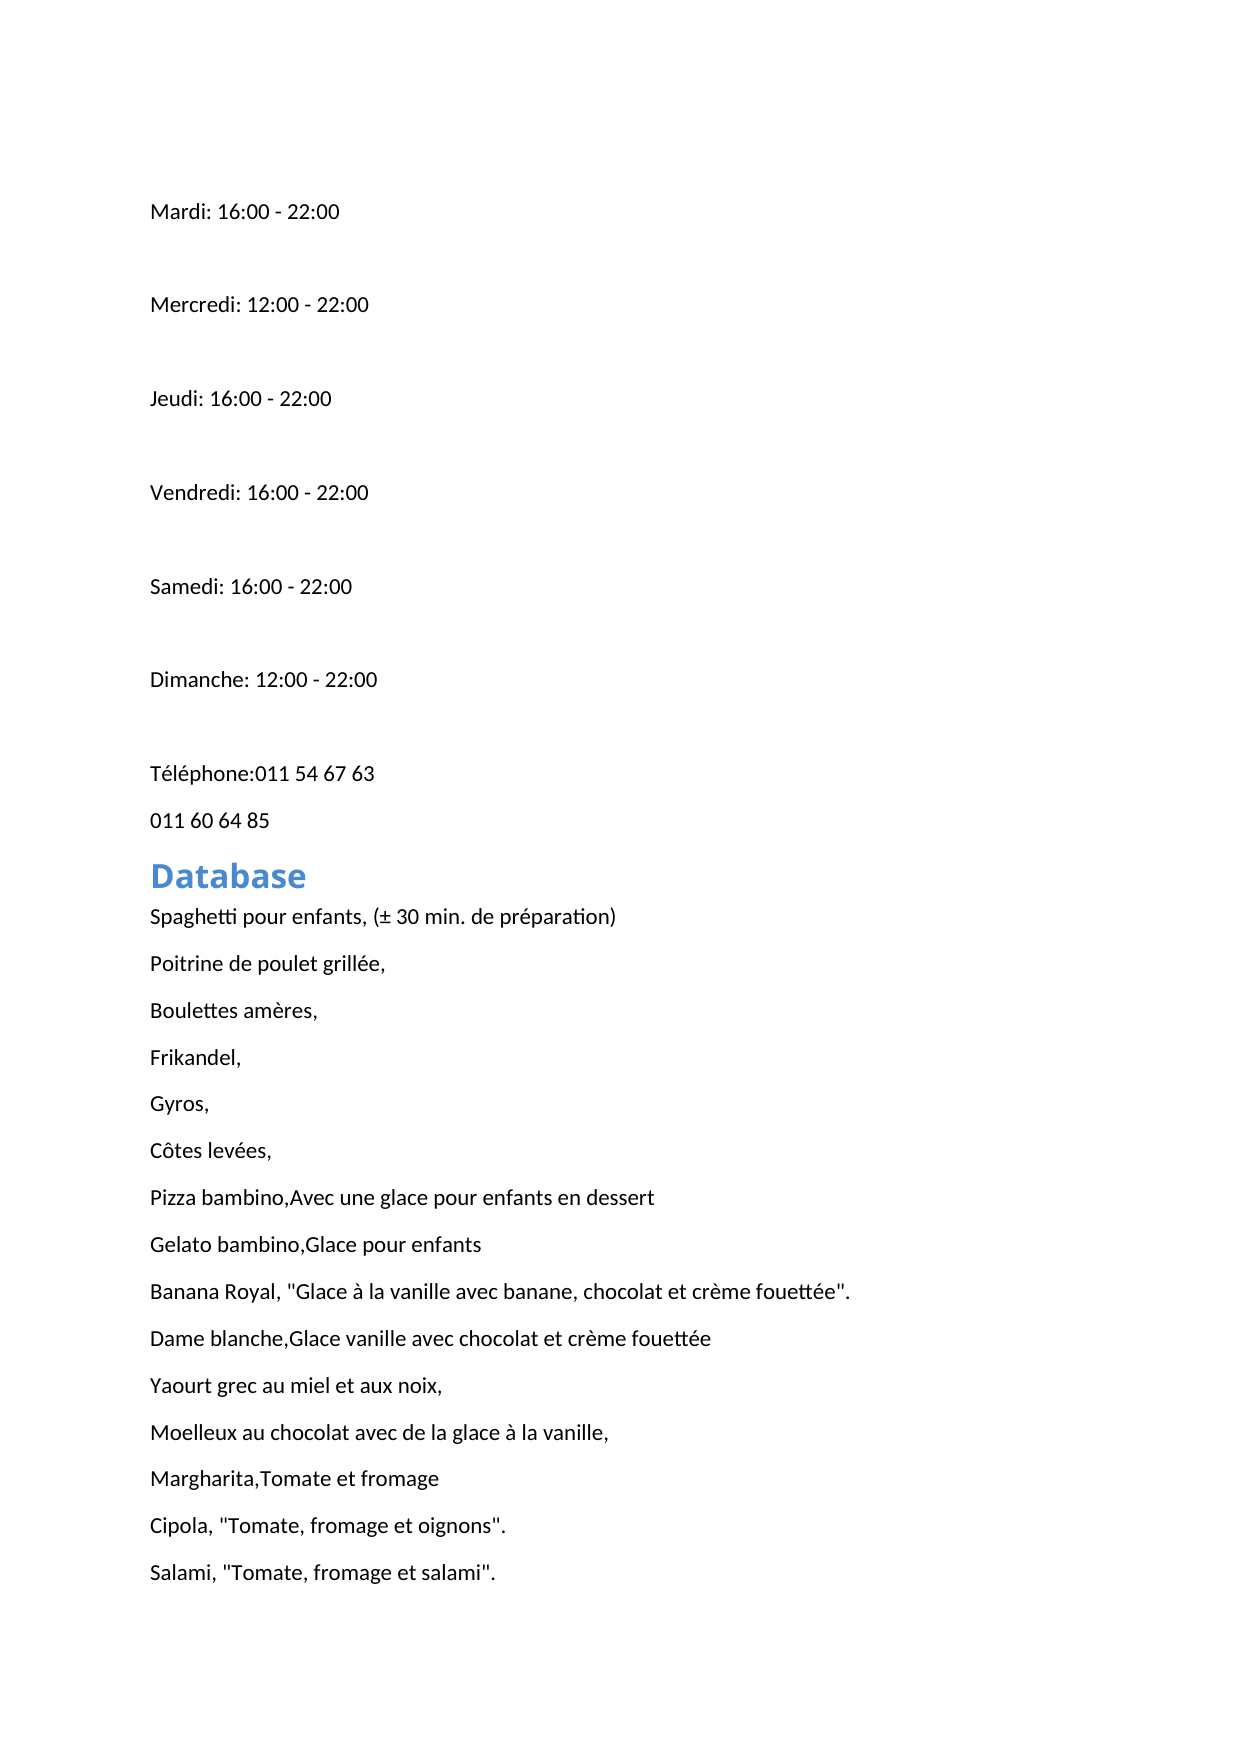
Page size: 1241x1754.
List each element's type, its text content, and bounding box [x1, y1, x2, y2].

subtitle Database [150, 853, 1090, 898]
text Côtes levées, [150, 1136, 1090, 1164]
text Pizza bambino,Avec une glace pour enfants en dessert [150, 1183, 1090, 1211]
text 011 60 64 85 [150, 806, 1090, 834]
text Vendredi: 16:00 - 22:00 [150, 478, 1090, 506]
text Mardi: 16:00 - 22:00 [150, 197, 1090, 225]
text Samedi: 16:00 - 22:00 [150, 572, 1090, 600]
text Dimanche: 12:00 - 22:00 [150, 666, 1090, 694]
text Margharita,Tomate et fromage [150, 1464, 1090, 1493]
text Cipola, "Tomate, fromage et oignons". [150, 1511, 1090, 1539]
text Téléphone:011 54 67 63 [150, 759, 1090, 787]
text Frikandel, [150, 1043, 1090, 1071]
text Salami, "Tomate, fromage et salami". [150, 1558, 1090, 1586]
text Mercredi: 12:00 - 22:00 [150, 291, 1090, 319]
text Jeudi: 16:00 - 22:00 [150, 384, 1090, 412]
text Dame blanche,Glace vanille avec chocolat et crème fouettée [150, 1324, 1090, 1352]
text Moelleux au chocolat avec de la glace à la vanille, [150, 1418, 1090, 1446]
text Gyros, [150, 1089, 1090, 1118]
text Gelato bambino,Glace pour enfants [150, 1230, 1090, 1258]
text Boulettes amères, [150, 996, 1090, 1024]
text Yaourt grec au miel et aux noix, [150, 1371, 1090, 1399]
text Banana Royal, "Glace à la vanille avec banane, chocolat et crème fouettée". [150, 1277, 1090, 1305]
text Spaghetti pour enfants, (± 30 min. de préparation) [150, 902, 1090, 930]
text Poitrine de poulet grillée, [150, 949, 1090, 977]
